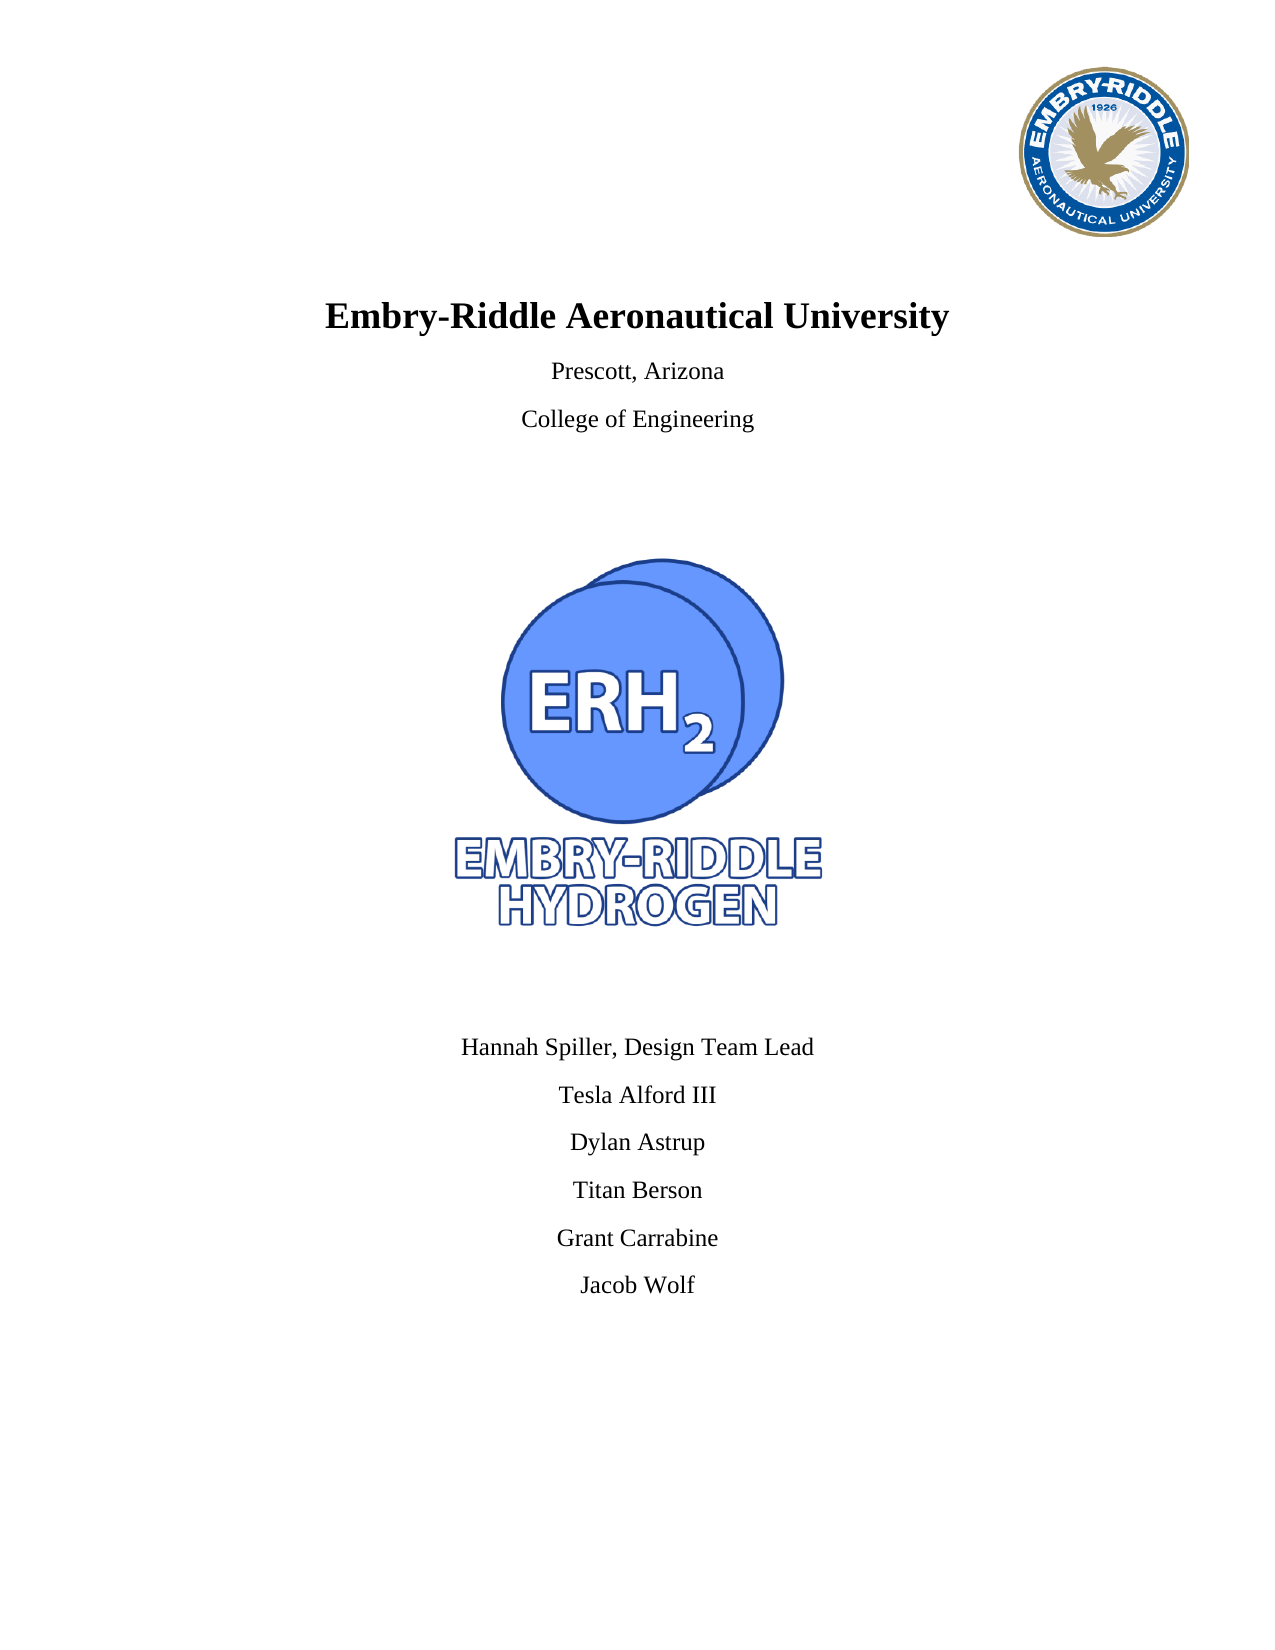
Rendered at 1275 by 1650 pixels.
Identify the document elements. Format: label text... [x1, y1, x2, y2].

text Tesla Alford III [150, 1080, 1125, 1108]
text Dylan Astrup [150, 1127, 1125, 1156]
text Jacob Wolf [150, 1271, 1125, 1299]
picture [1018, 66, 1189, 237]
text Prescott, Arizona [150, 356, 1125, 385]
text Embry-Riddle Aeronautical University [150, 293, 1125, 336]
picture [443, 547, 832, 935]
text Hannah Spiller, Design Team Lead [150, 1032, 1125, 1061]
text Titan Berson [150, 1175, 1125, 1204]
text Grant Carrabine [150, 1223, 1125, 1252]
text College of Engineering [150, 404, 1125, 433]
